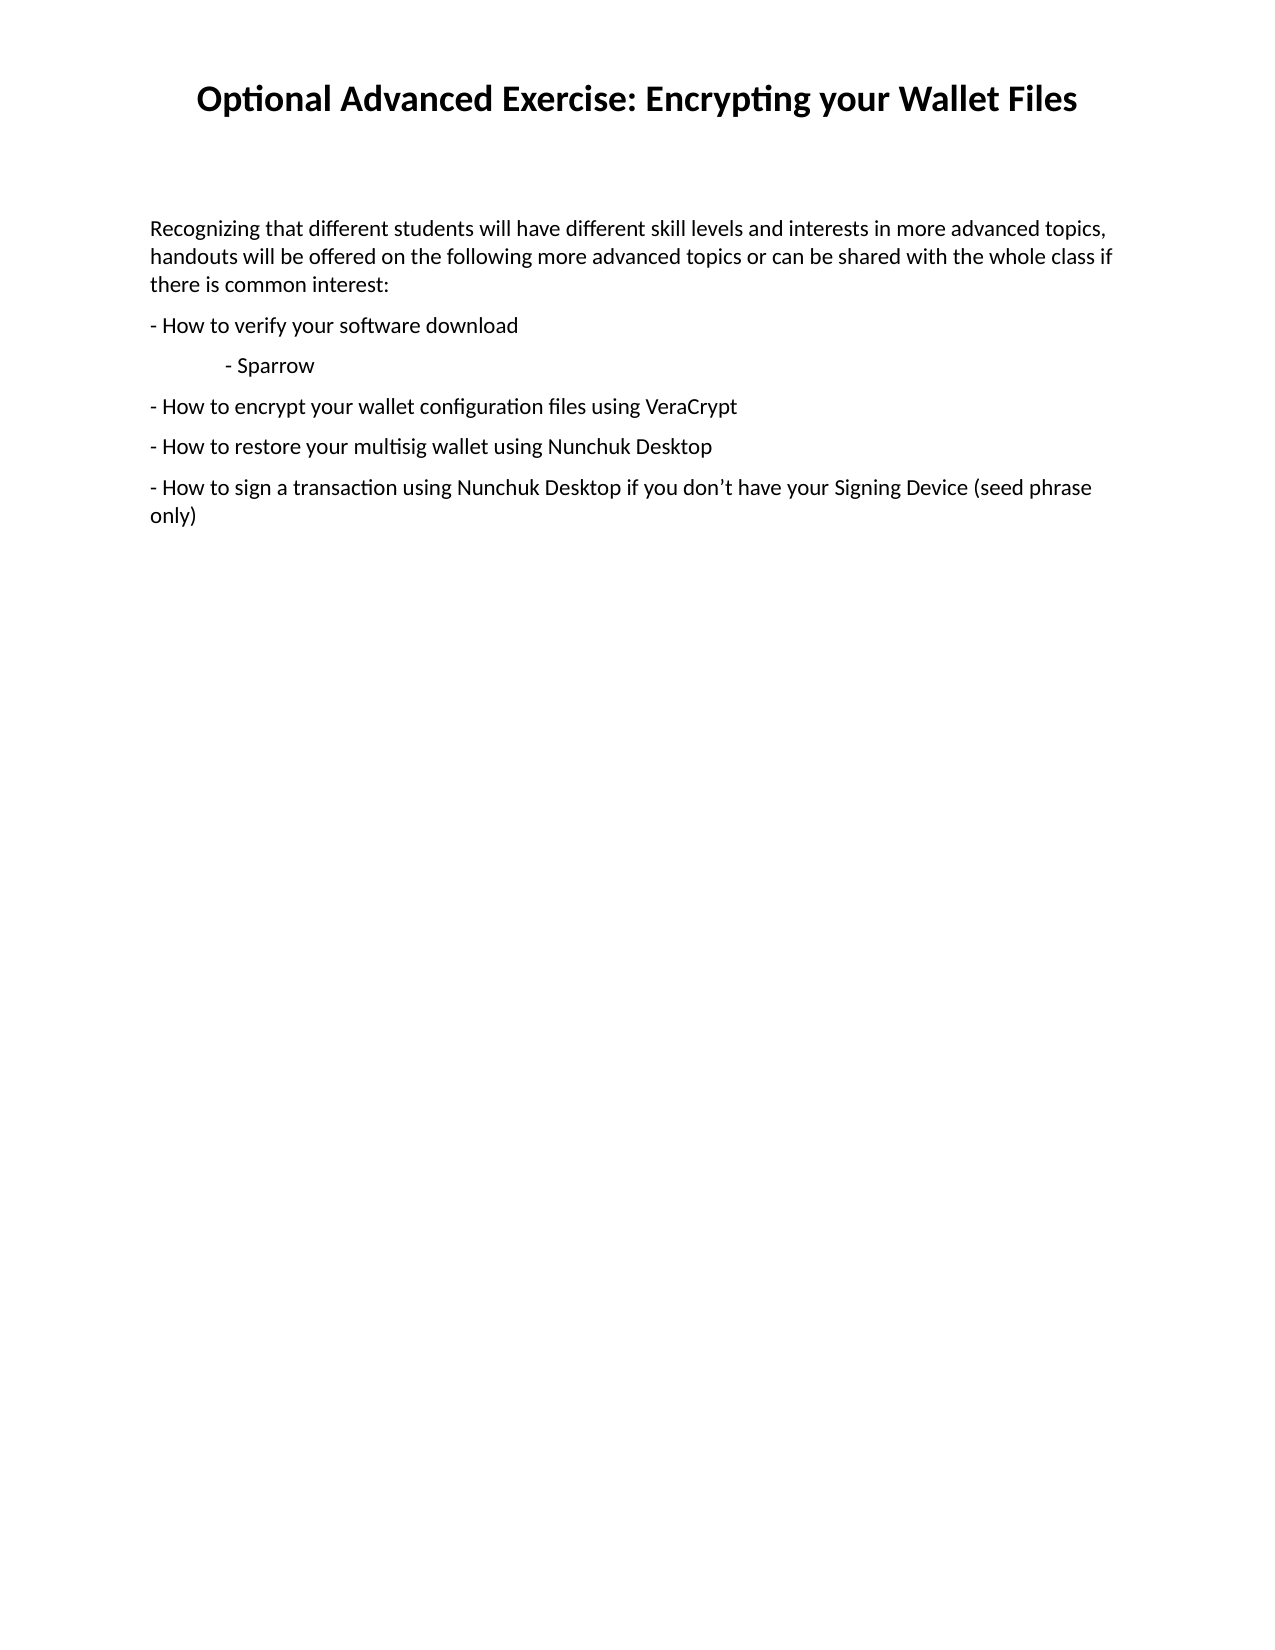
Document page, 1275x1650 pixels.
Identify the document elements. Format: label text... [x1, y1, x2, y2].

text - How to restore your multisig wallet using Nunchuk Desktop [150, 432, 1125, 461]
text - How to verify your software download [150, 311, 1125, 339]
text - How to encrypt your wallet configuration files using VeraCrypt [150, 392, 1125, 420]
text - How to sign a transaction using Nunchuk Desktop if you don’t have your Signing Device (seed phrase only) [150, 473, 1125, 529]
text - Sparrow [150, 351, 1125, 379]
text Recognizing that different students will have different skill levels and interests in more advanced topics, handouts will be offered on the following more advanced topics or can be shared with the whole class if there is common interest: [150, 214, 1125, 298]
